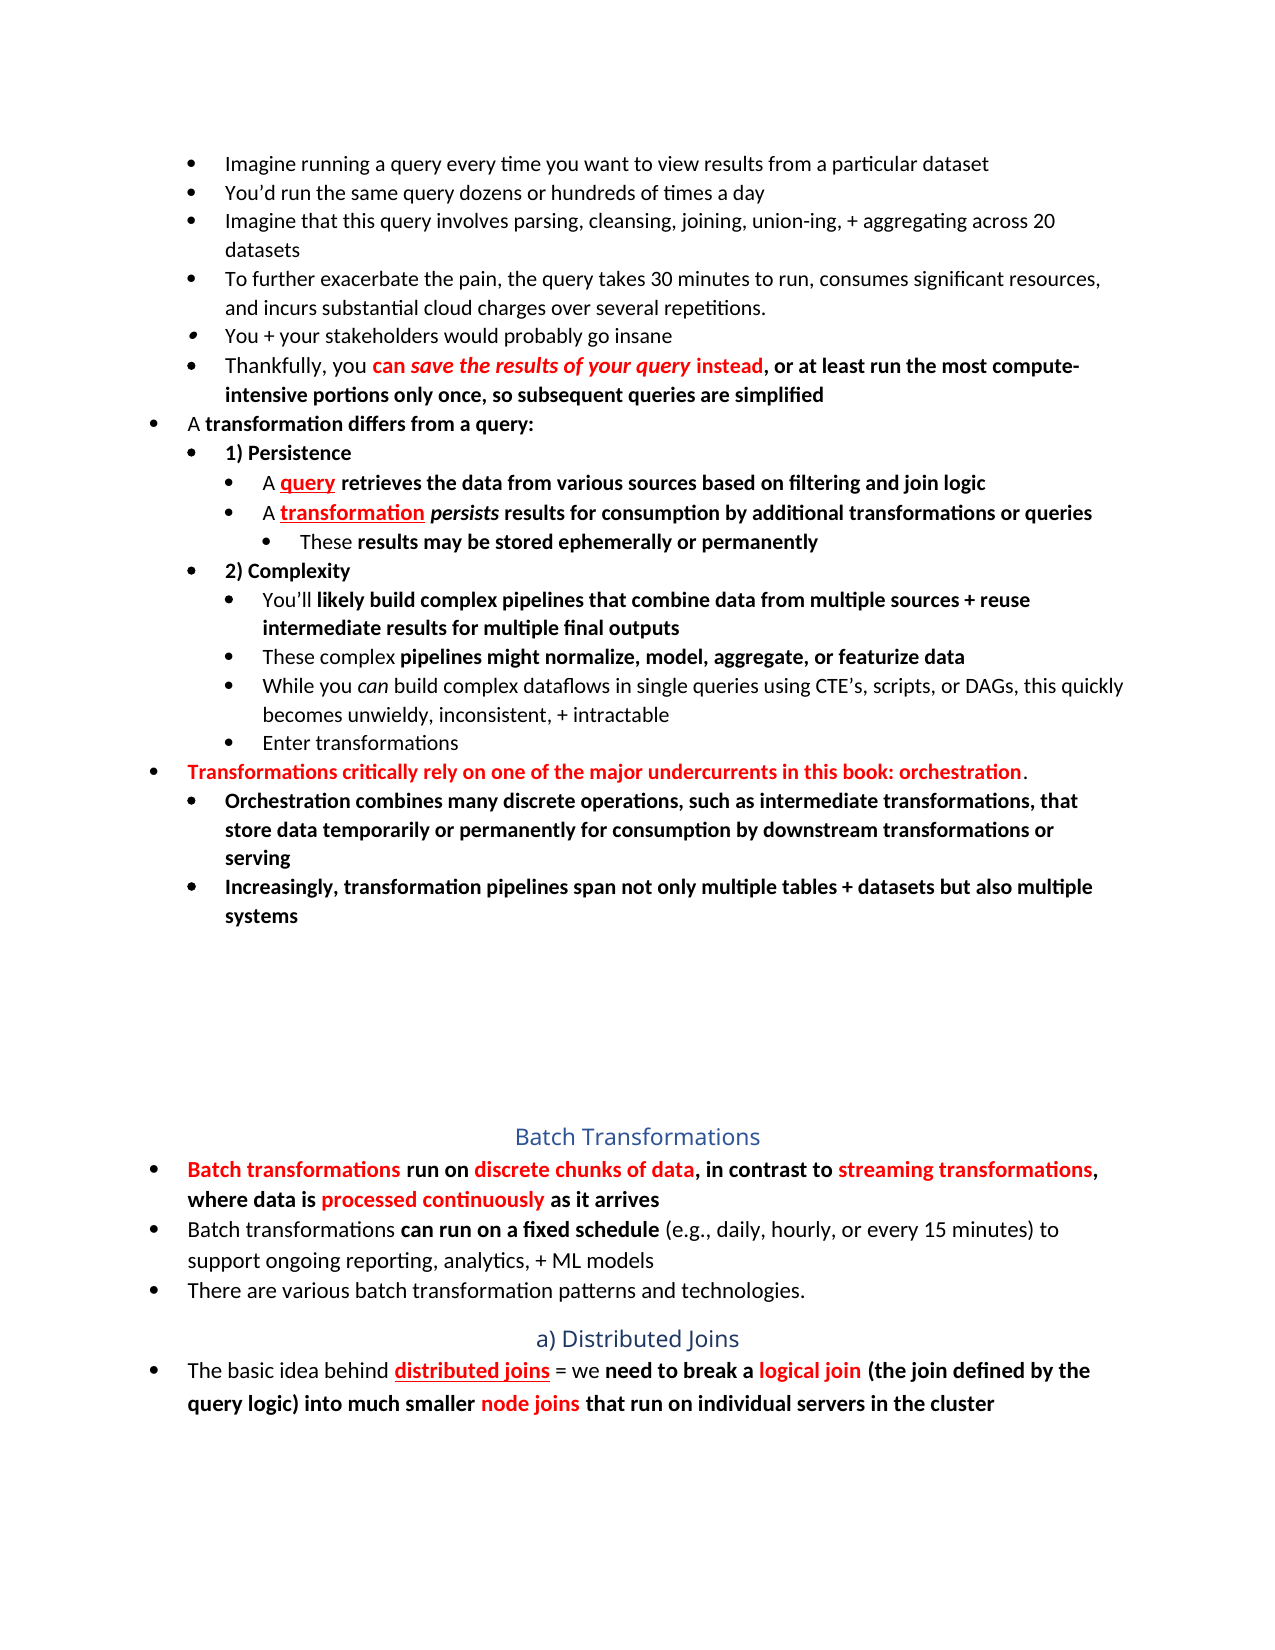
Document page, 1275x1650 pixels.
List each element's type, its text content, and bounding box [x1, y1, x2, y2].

list These complex pipelines might normalize, model, aggregate, or featurize data [225, 643, 1125, 670]
list The basic idea behind distributed joins = we need to break a logical join (the join defined by the query logic) into much smaller node joins that run on individual servers in the cluster [150, 1357, 1125, 1418]
list There are various batch transformation patterns and technologies. [150, 1276, 1125, 1304]
list You + your stakeholders would probably go insane [187, 322, 1125, 349]
list While you can build complex dataflows in single queries using CTE’s, scripts, or DAGs, this quickly becomes unwieldy, inconsistent, + intractable [225, 672, 1125, 727]
list 2) Complexity [187, 557, 1125, 584]
list Transformations critically rely on one of the major undercurrents in this book: orchestration. [150, 758, 1125, 785]
list Increasingly, transformation pipelines span not only multiple tables + datasets but also multiple systems [187, 873, 1125, 929]
list A transformation persists results for consumption by additional transformations or queries [225, 498, 1125, 526]
list A query retrieves the data from various sources based on filtering and join logic [225, 468, 1125, 496]
list You’ll likely build complex pipelines that combine data from multiple sources + reuse intermediate results for multiple final outputs [225, 586, 1125, 641]
list Imagine that this query involves parsing, cleansing, joining, union-ing, + aggregating across 20 datasets [187, 207, 1125, 263]
list 1) Persistence [187, 439, 1125, 466]
subtitle Batch Transformations [150, 1121, 1125, 1153]
list Enter transformations [225, 729, 1125, 756]
list Batch transformations run on discrete chunks of data, in contrast to streaming transformations, where data is processed continuously as it arrives [150, 1155, 1125, 1213]
list You’d run the same query dozens or hundreds of times a day [187, 179, 1125, 205]
list Batch transformations can run on a fixed schedule (e.g., daily, hourly, or every 15 minutes) to support ongoing reporting, analytics, + ML models [150, 1216, 1125, 1274]
subtitle a) Distributed Joins [150, 1323, 1125, 1354]
list These results may be stored ephemerally or permanently [262, 528, 1125, 555]
list Orchestration combines many discrete operations, such as intermediate transformations, that store data temporarily or permanently for consumption by downstream transformations or serving [187, 787, 1125, 871]
list To further exacerbate the pain, the query takes 30 minutes to run, consumes significant resources, and incurs substantial cloud charges over several repetitions. [187, 265, 1125, 320]
list Thankfully, you can save the results of your query instead, or at least run the most compute-intensive portions only once, so subsequent queries are simplified [187, 351, 1125, 408]
list Imagine running a query every time you want to view results from a particular dataset [187, 150, 1125, 177]
list A transformation differs from a query: [150, 410, 1125, 437]
